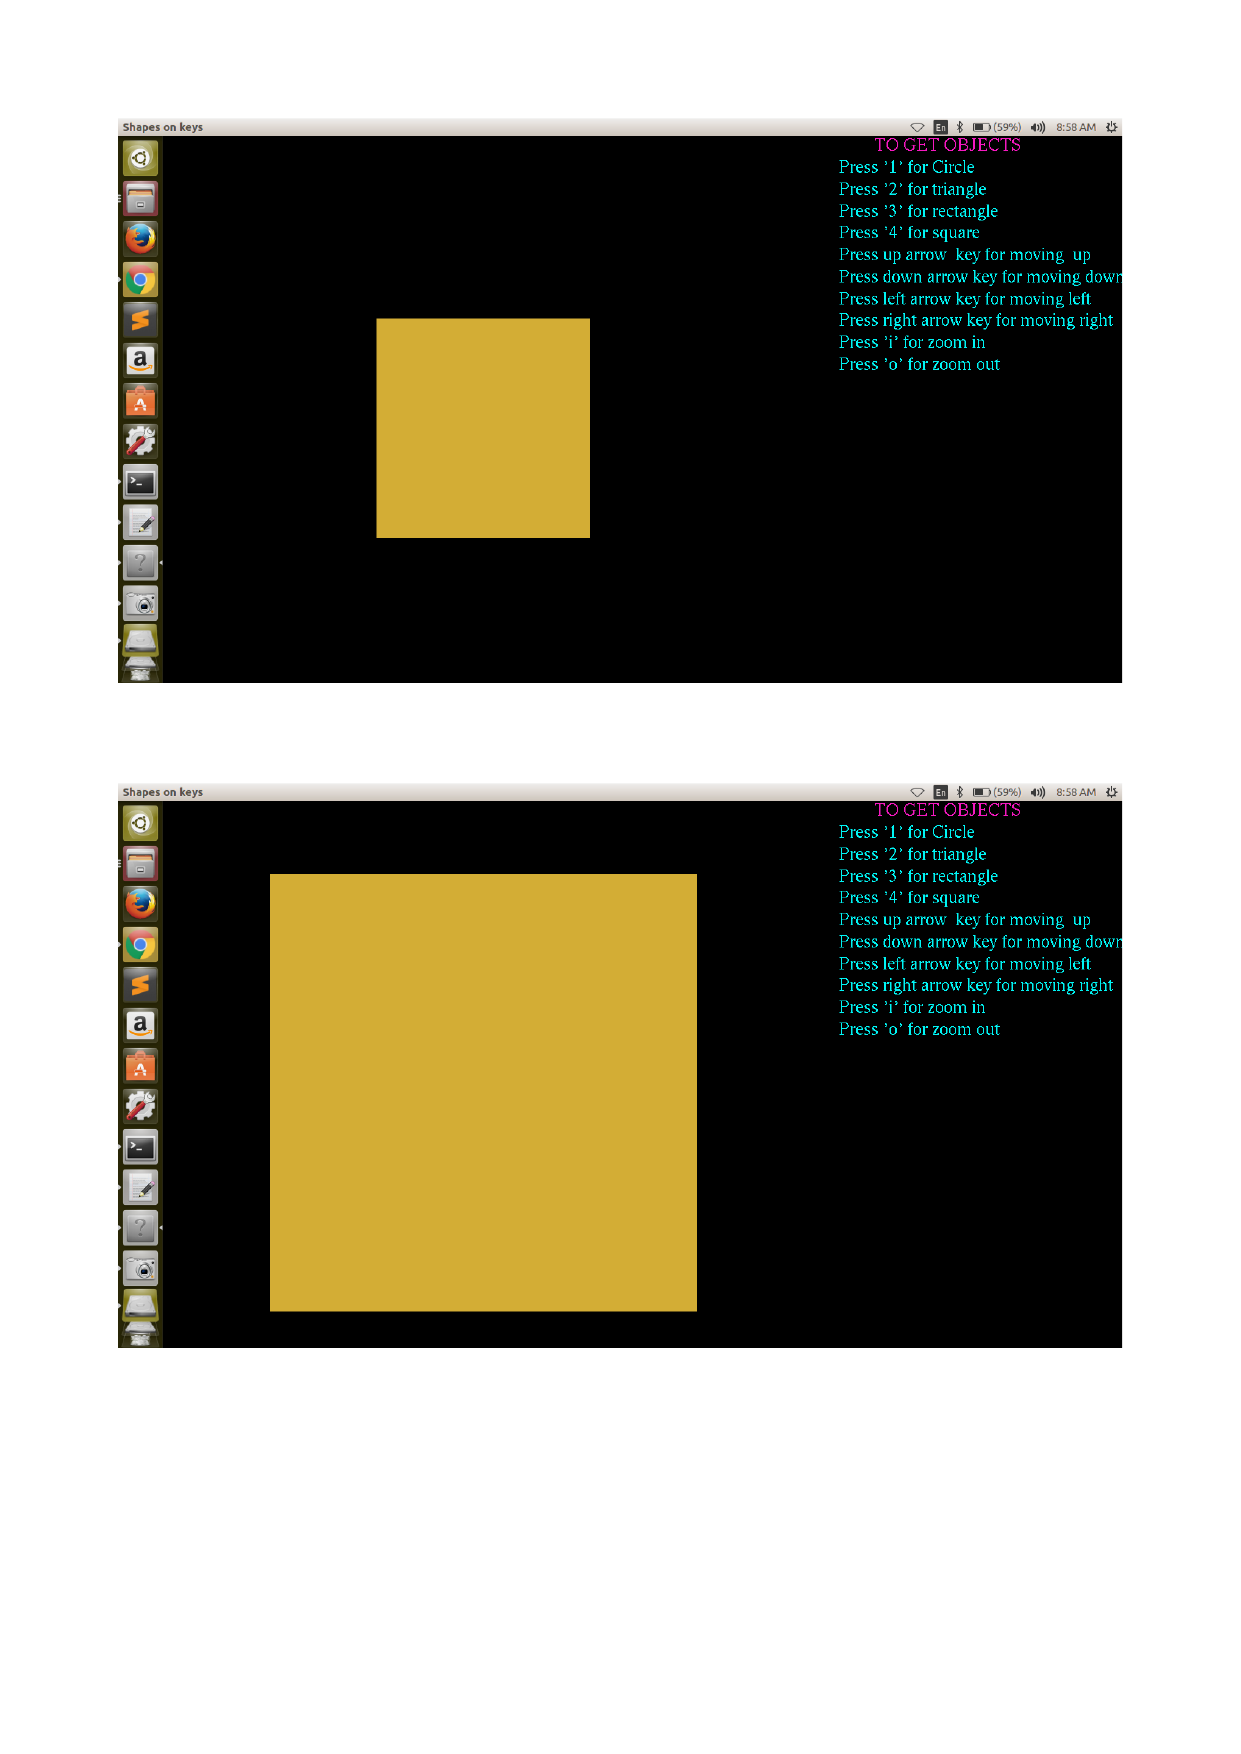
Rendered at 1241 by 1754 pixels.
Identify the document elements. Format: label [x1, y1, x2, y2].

picture [118, 783, 1123, 1348]
picture [118, 118, 1123, 683]
